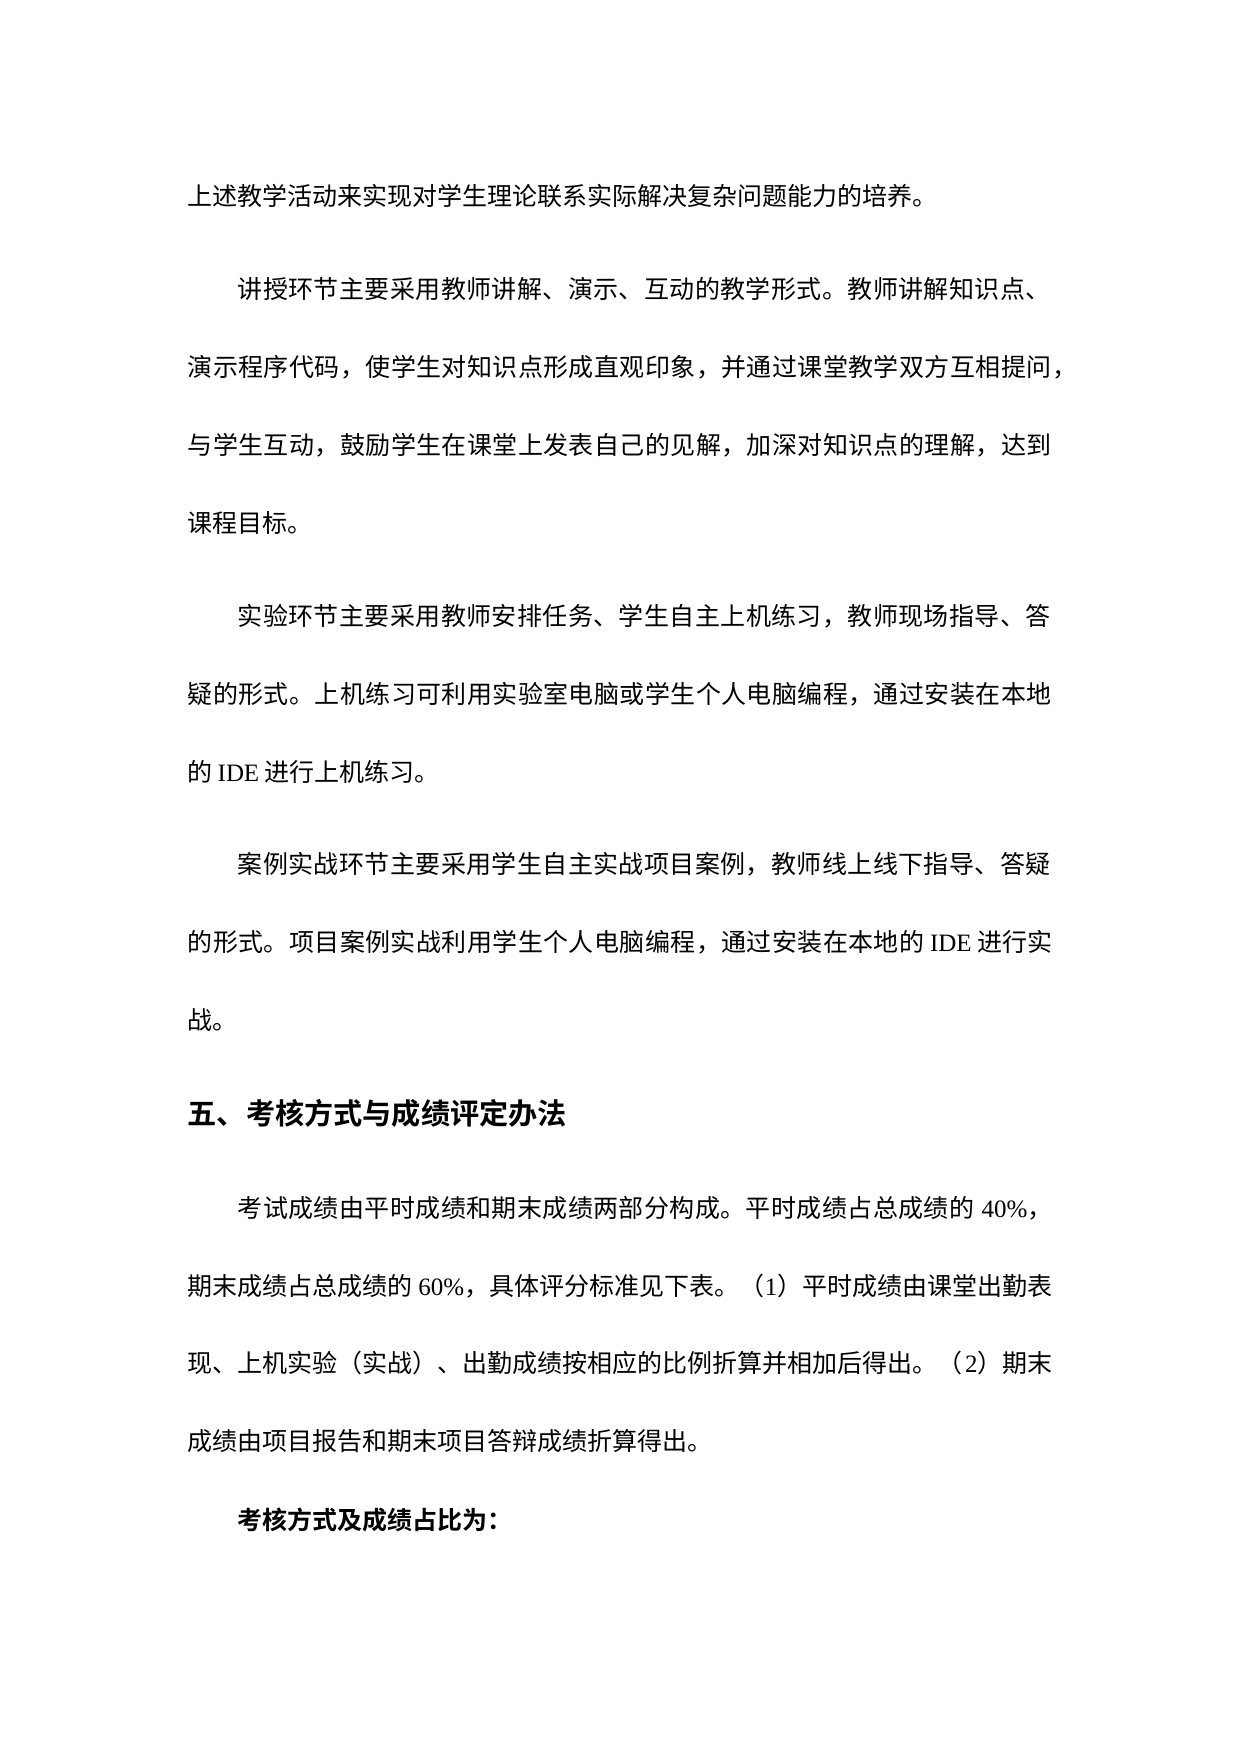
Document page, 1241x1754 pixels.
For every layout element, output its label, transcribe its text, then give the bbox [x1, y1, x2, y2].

text 考试成绩由平时成绩和期末成绩两部分构成。平时成绩占总成绩的40%，期末成绩占总成绩的60%，具体评分标准见下表。（1）平时成绩由课堂出勤表现、上机实验（实战）、出勤成绩按相应的比例折算并相加后得出。（2）期末成绩由项目报告和期末项目答辩成绩折算得出。 [187, 1174, 1053, 1472]
text 五、考核方式与成绩评定办法 [187, 1079, 1053, 1144]
text 案例实战环节主要采用学生自主实战项目案例，教师线上线下指导、答疑的形式。项目案例实战利用学生个人电脑编程，通过安装在本地的IDE进行实战。 [187, 831, 1053, 1051]
text 讲授环节主要采用教师讲解、演示、互动的教学形式。教师讲解知识点、演示程序代码，使学生对知识点形成直观印象，并通过课堂教学双方互相提问，与学生互动，鼓励学生在课堂上发表自己的见解，加深对知识点的理解，达到课程目标。 [187, 255, 1053, 554]
text 实验环节主要采用教师安排任务、学生自主上机练习，教师现场指导、答疑的形式。上机练习可利用实验室电脑或学生个人电脑编程，通过安装在本地的IDE进行上机练习。 [187, 582, 1053, 803]
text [187, 162, 1053, 227]
text 考核方式及成绩占比为： [187, 1501, 1053, 1537]
